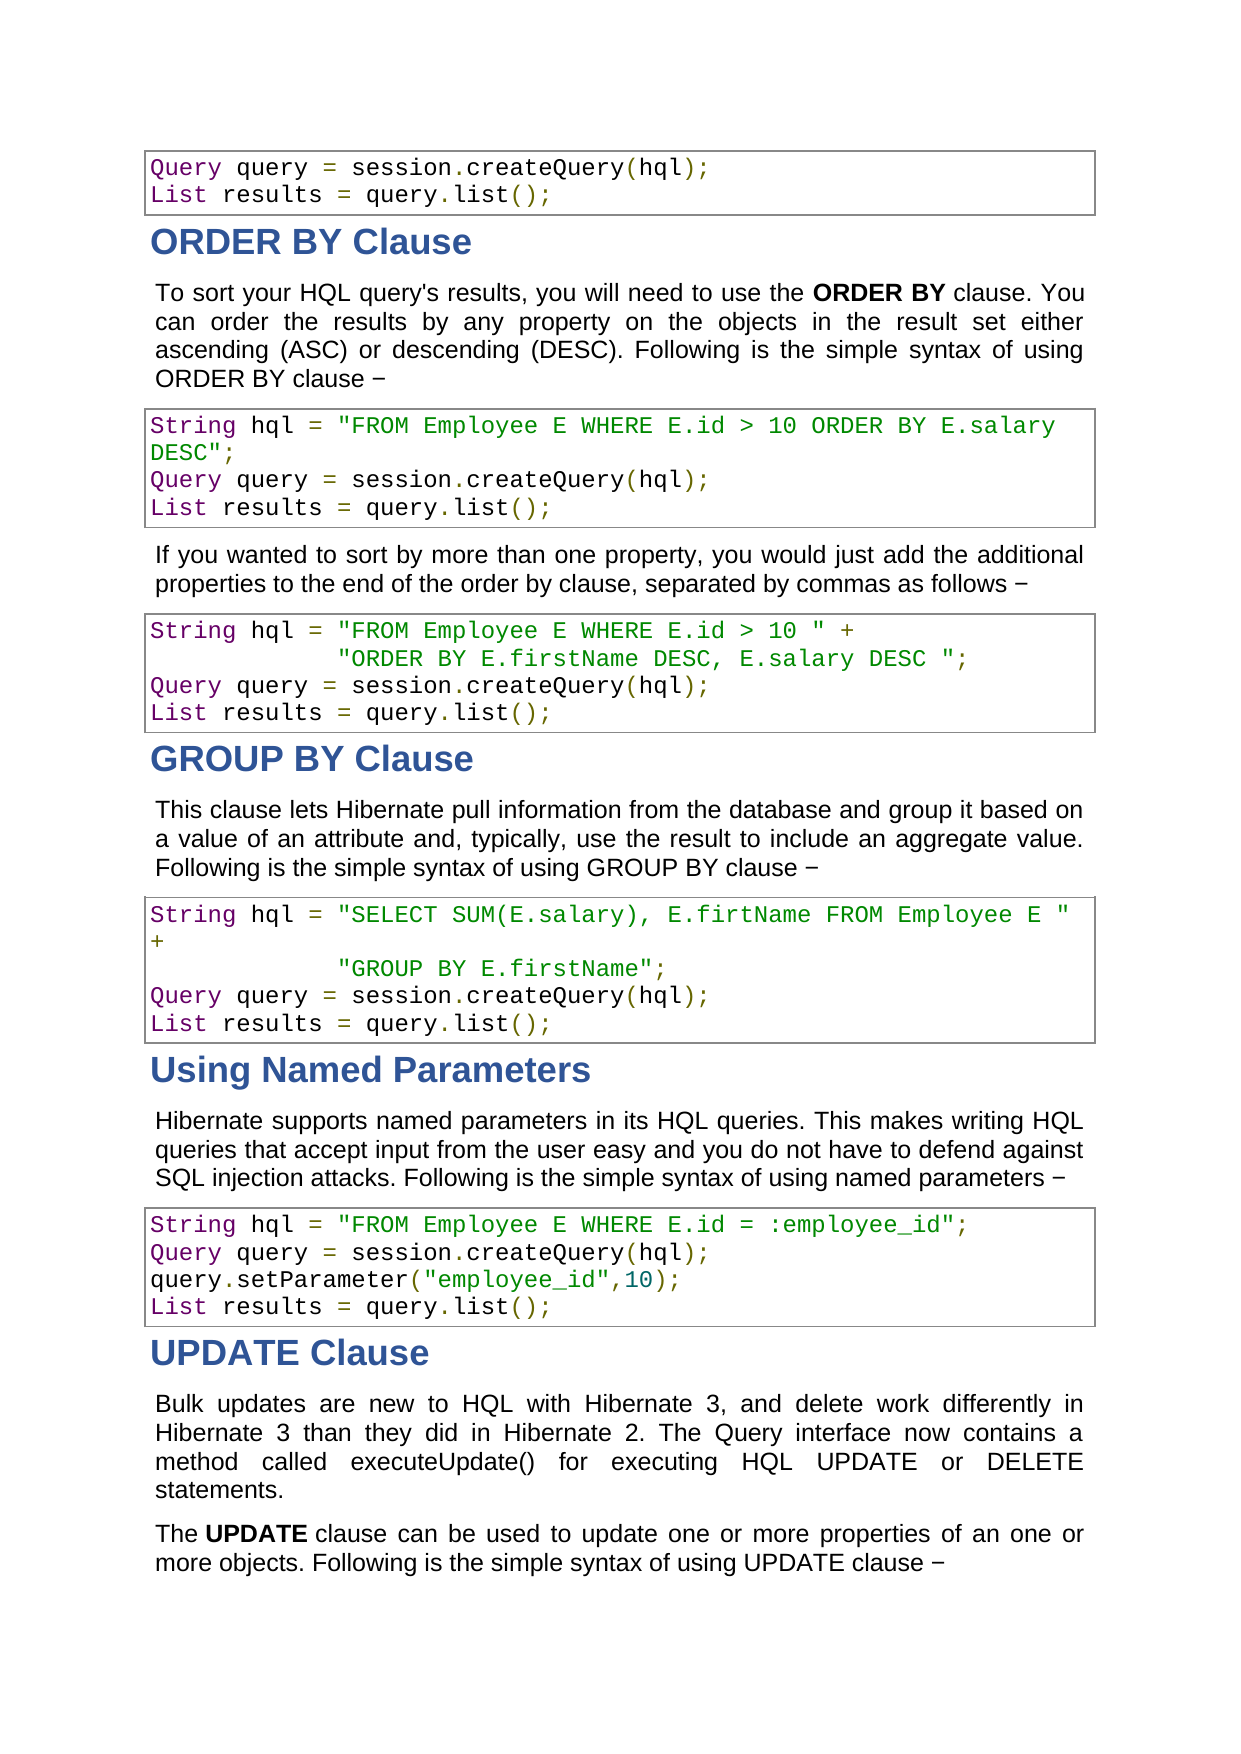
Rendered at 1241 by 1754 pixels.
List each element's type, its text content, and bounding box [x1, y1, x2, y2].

text Query query = session.createQuery(hql); [150, 468, 1090, 489]
subtitle GROUP BY Clause [150, 737, 1090, 779]
text List results = query.list(); [146, 489, 1094, 527]
text "GROUP BY E.firstName"; [150, 957, 1090, 984]
text Query query = session.createQuery(hql); [150, 984, 1090, 1005]
subtitle Using Named Parameters [150, 1048, 1090, 1090]
text Hibernate supports named parameters in its HQL queries. This makes writing HQL queries that accept input from the user easy and you do not have to defend against SQL injection attacks. Following is the simple syntax of using named parameters − [155, 1106, 1085, 1192]
text query.setParameter("employee_id",10); [150, 1267, 1090, 1289]
subtitle ORDER BY Clause [150, 220, 1090, 262]
text Bulk updates are new to HQL with Hibernate 3, and delete work differently in Hibernate 3 than they did in Hibernate 2. The Query interface now contains a method called executeUpdate() for executing HQL UPDATE or DELETE statements. [155, 1389, 1085, 1504]
text Query query = session.createQuery(hql); [150, 1240, 1090, 1267]
text The UPDATE clause can be used to update one or more properties of an one or more objects. Following is the simple syntax of using UPDATE clause − [155, 1519, 1085, 1577]
text List results = query.list(); [146, 694, 1094, 732]
text Query query = session.createQuery(hql); [146, 152, 1094, 177]
text String hql = "FROM Employee E WHERE E.id > 10 " + [146, 615, 1094, 646]
text To sort your HQL query's results, you will need to use the ORDER BY clause. You can order the results by any property on the objects in the result set either ascending (ASC) or descending (DESC). Following is the simple syntax of using ORDER BY clause − [155, 278, 1085, 393]
text String hql = "FROM Employee E WHERE E.id = :employee_id"; [146, 1209, 1094, 1240]
text String hql = "FROM Employee E WHERE E.id > 10 ORDER BY E.salary DESC"; [146, 410, 1094, 468]
text List results = query.list(); [146, 1289, 1094, 1326]
text If you wanted to sort by more than one property, you would just add the additional properties to the end of the order by clause, separated by commas as follows − [155, 541, 1085, 598]
text List results = query.list(); [146, 1005, 1094, 1042]
text List results = query.list(); [146, 177, 1094, 214]
text This clause lets Hibernate pull information from the database and group it based on a value of an attribute and, typically, use the result to include an aggregate value. Following is the simple syntax of using GROUP BY clause − [155, 795, 1085, 881]
text String hql = "SELECT SUM(E.salary), E.firtName FROM Employee E " + [146, 898, 1094, 957]
text Query query = session.createQuery(hql); [150, 673, 1090, 694]
subtitle UPDATE Clause [150, 1331, 1090, 1373]
text "ORDER BY E.firstName DESC, E.salary DESC "; [150, 646, 1090, 673]
